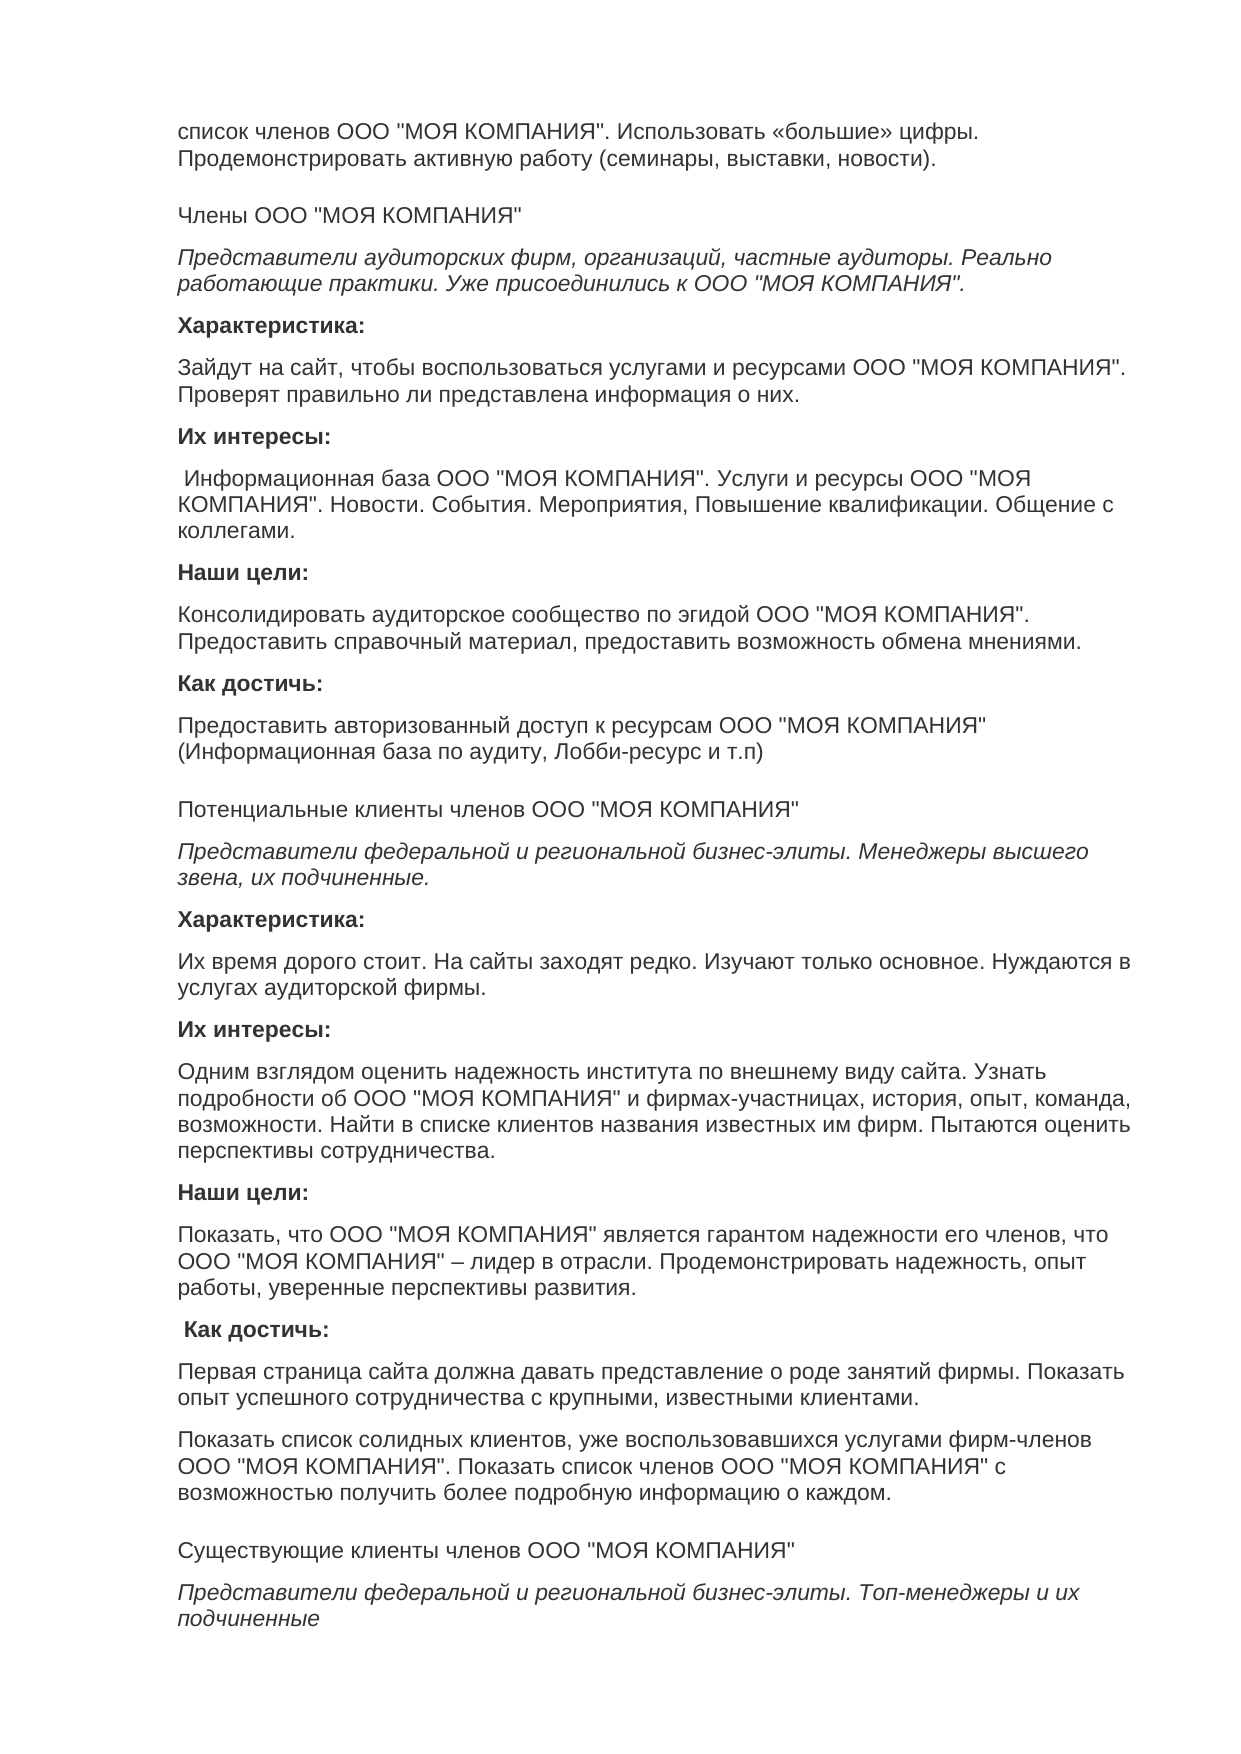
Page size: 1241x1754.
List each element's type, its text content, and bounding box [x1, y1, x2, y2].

text Как достичь: [177, 670, 1152, 696]
text Представители аудиторских фирм, организаций, частные аудиторы. Реально работающие практики. Уже присоединились к ООО "МОЯ КОМПАНИЯ". [177, 244, 1152, 297]
text Представители федеральной и региональной бизнес-элиты. Топ-менеджеры и их подчиненные [177, 1578, 1152, 1631]
text Консолидировать аудиторское сообщество по эгидой ООО "МОЯ КОМПАНИЯ". Предоставить справочный материал, предоставить возможность обмена мнениями. [177, 601, 1152, 654]
text Зайдут на сайт, чтобы воспользоваться услугами и ресурсами ООО "МОЯ КОМПАНИЯ". Проверят правильно ли представлена информация о них. [177, 354, 1152, 407]
text Наши цели: [177, 559, 1152, 586]
text Их время дорого стоит. На сайты заходят редко. Изучают только основное. Нуждаются в услугах аудиторской фирмы. [177, 948, 1152, 1001]
text Характеристика: [177, 906, 1152, 932]
text Показать, что ООО "МОЯ КОМПАНИЯ" является гарантом надежности его членов, что ООО "МОЯ КОМПАНИЯ" – лидер в отрасли. Продемонстрировать надежность, опыт работы, уверенные перспективы развития. [177, 1221, 1152, 1300]
text Существующие клиенты членов ООО "МОЯ КОМПАНИЯ" [177, 1537, 1152, 1563]
text Представители федеральной и региональной бизнес-элиты. Менеджеры высшего звена, их подчиненные. [177, 838, 1152, 890]
text Показать список солидных клиентов, уже воспользовавшихся услугами фирм-членов ООО "МОЯ КОМПАНИЯ". Показать список членов ООО "МОЯ КОМПАНИЯ" с возможностью получить более подробную информацию о каждом. [177, 1426, 1152, 1505]
text Информационная база ООО "МОЯ КОМПАНИЯ". Услуги и ресурсы ООО "МОЯ КОМПАНИЯ". Новости. События. Мероприятия, Повышение квалификации. Общение с коллегами. [177, 465, 1152, 544]
text Предоставить авторизованный доступ к ресурсам ООО "МОЯ КОМПАНИЯ" (Информационная база по аудиту, Лобби-ресурс и т.п) [177, 712, 1152, 764]
text Потенциальные клиенты членов ООО "МОЯ КОМПАНИЯ" [177, 796, 1152, 822]
text Их интересы: [177, 423, 1152, 449]
text Одним взглядом оценить надежность института по внешнему виду сайта. Узнать подробности об ООО "МОЯ КОМПАНИЯ" и фирмах-участницах, история, опыт, команда, возможности. Найти в списке клиентов названия известных им фирм. Пытаются оценить перспективы сотрудничества. [177, 1058, 1152, 1164]
text Наши цели: [177, 1179, 1152, 1206]
text Члены ООО "МОЯ КОМПАНИЯ" [177, 202, 1152, 228]
text Первая страница сайта должна давать представление о роде занятий фирмы. Показать опыт успешного сотрудничества с крупными, известными клиентами. [177, 1358, 1152, 1411]
text Характеристика: [177, 312, 1152, 339]
text Их интересы: [177, 1016, 1152, 1043]
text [177, 118, 1152, 171]
text Как достичь: [177, 1316, 1152, 1342]
